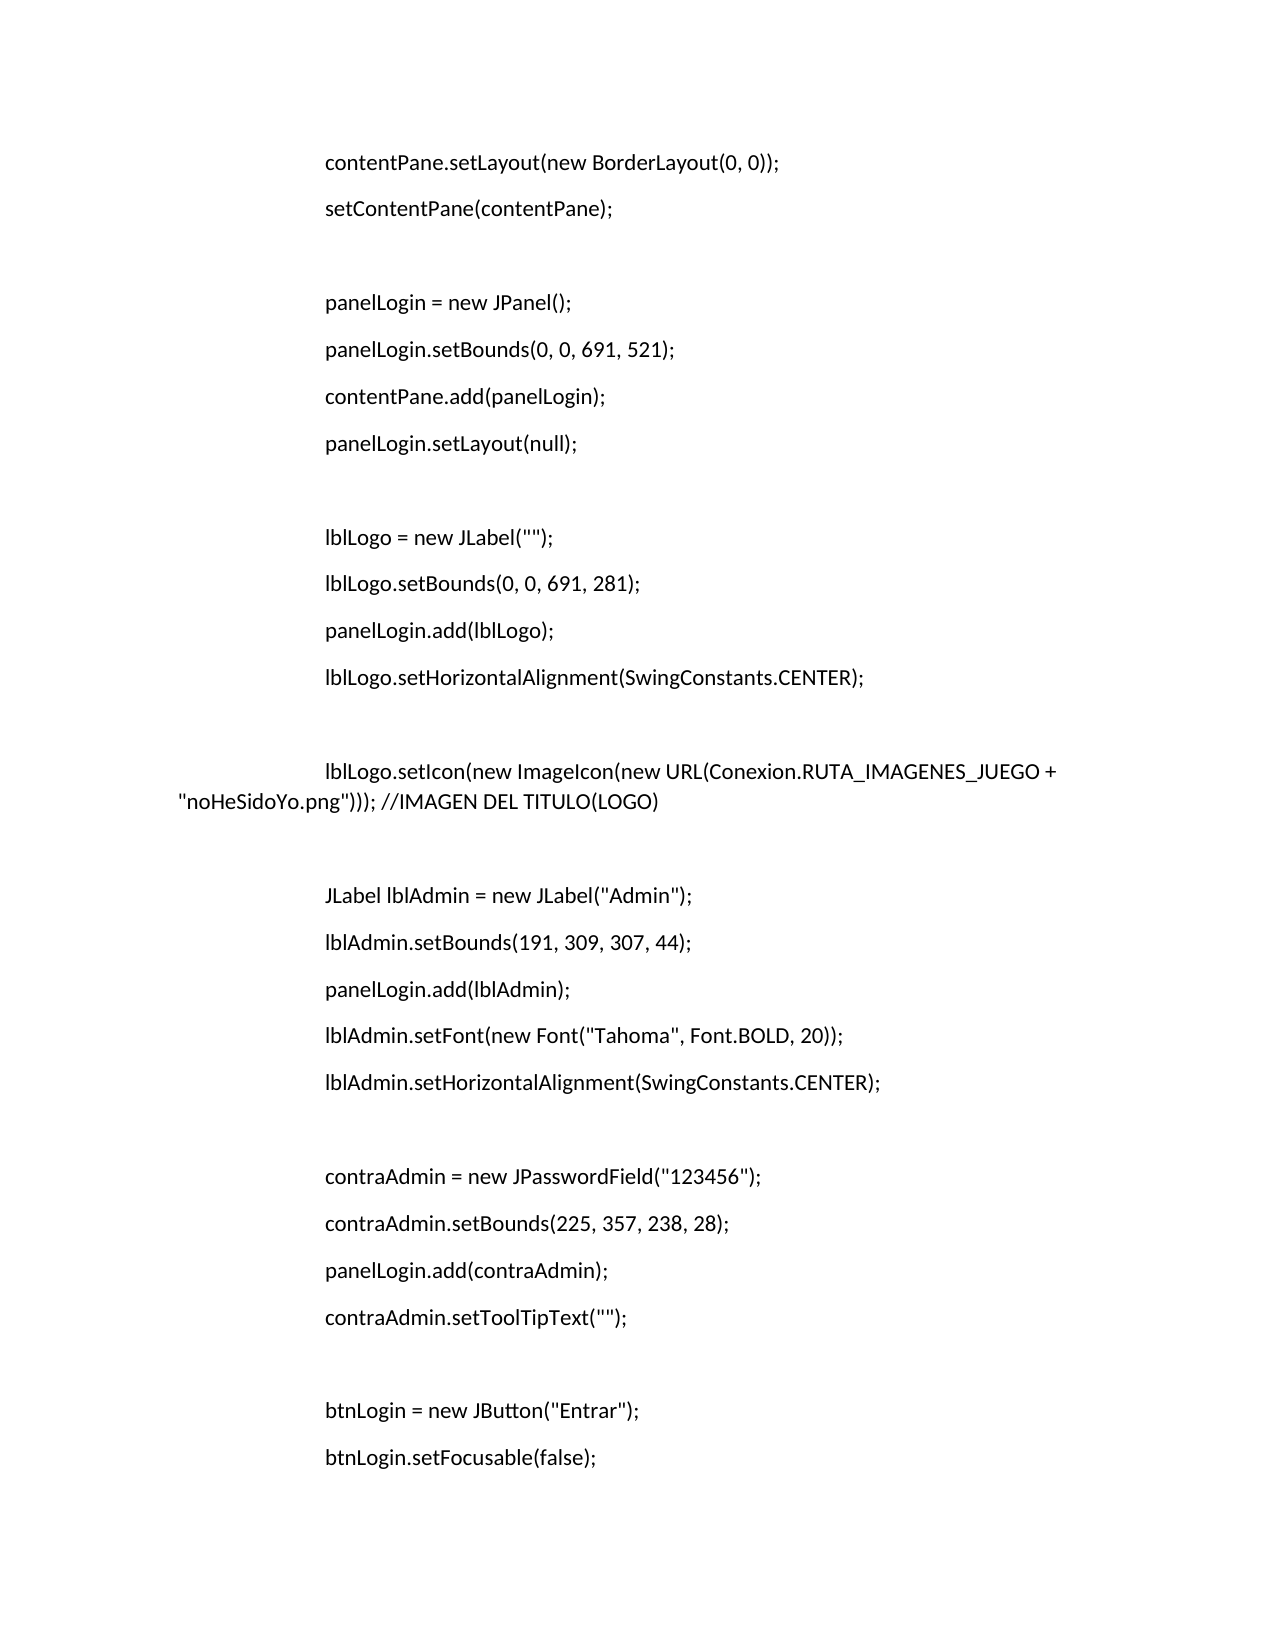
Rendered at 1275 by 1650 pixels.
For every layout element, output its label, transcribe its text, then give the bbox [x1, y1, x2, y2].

text lblAdmin.setFont(new Font("Tahoma", Font.BOLD, 20)); [177, 1022, 1098, 1049]
text panelLogin.setLayout(null); [177, 429, 1098, 457]
text contentPane.add(panelLogin); [177, 382, 1098, 410]
text lblAdmin.setHorizontalAlignment(SwingConstants.CENTER); [177, 1068, 1098, 1096]
text lblAdmin.setBounds(191, 309, 307, 44); [177, 928, 1098, 956]
text panelLogin.add(lblAdmin); [177, 975, 1098, 1003]
text lblLogo.setHorizontalAlignment(SwingConstants.CENTER); [177, 663, 1098, 691]
text panelLogin.setBounds(0, 0, 691, 521); [177, 335, 1098, 363]
text lblLogo.setIcon(new ImageIcon(new URL(Conexion.RUTA_IMAGENES_JUEGO + "noHeSidoYo.png"))); //IMAGEN DEL TITULO(LOGO) [177, 757, 1098, 815]
text btnLogin = new JButton("Entrar"); [177, 1397, 1098, 1424]
text panelLogin.add(contraAdmin); [177, 1256, 1098, 1284]
text contraAdmin.setToolTipText(""); [177, 1303, 1098, 1331]
text contentPane.setLayout(new BorderLayout(0, 0)); [177, 148, 1098, 176]
text lblLogo = new JLabel(""); [177, 523, 1098, 551]
text contraAdmin.setBounds(225, 357, 238, 28); [177, 1209, 1098, 1237]
text panelLogin.add(lblLogo); [177, 616, 1098, 644]
text contraAdmin = new JPasswordField("123456"); [177, 1162, 1098, 1190]
text lblLogo.setBounds(0, 0, 691, 281); [177, 569, 1098, 597]
text btnLogin.setFocusable(false); [177, 1443, 1098, 1471]
text setContentPane(contentPane); [177, 194, 1098, 222]
text JLabel lblAdmin = new JLabel("Admin"); [177, 881, 1098, 909]
text panelLogin = new JPanel(); [177, 288, 1098, 316]
